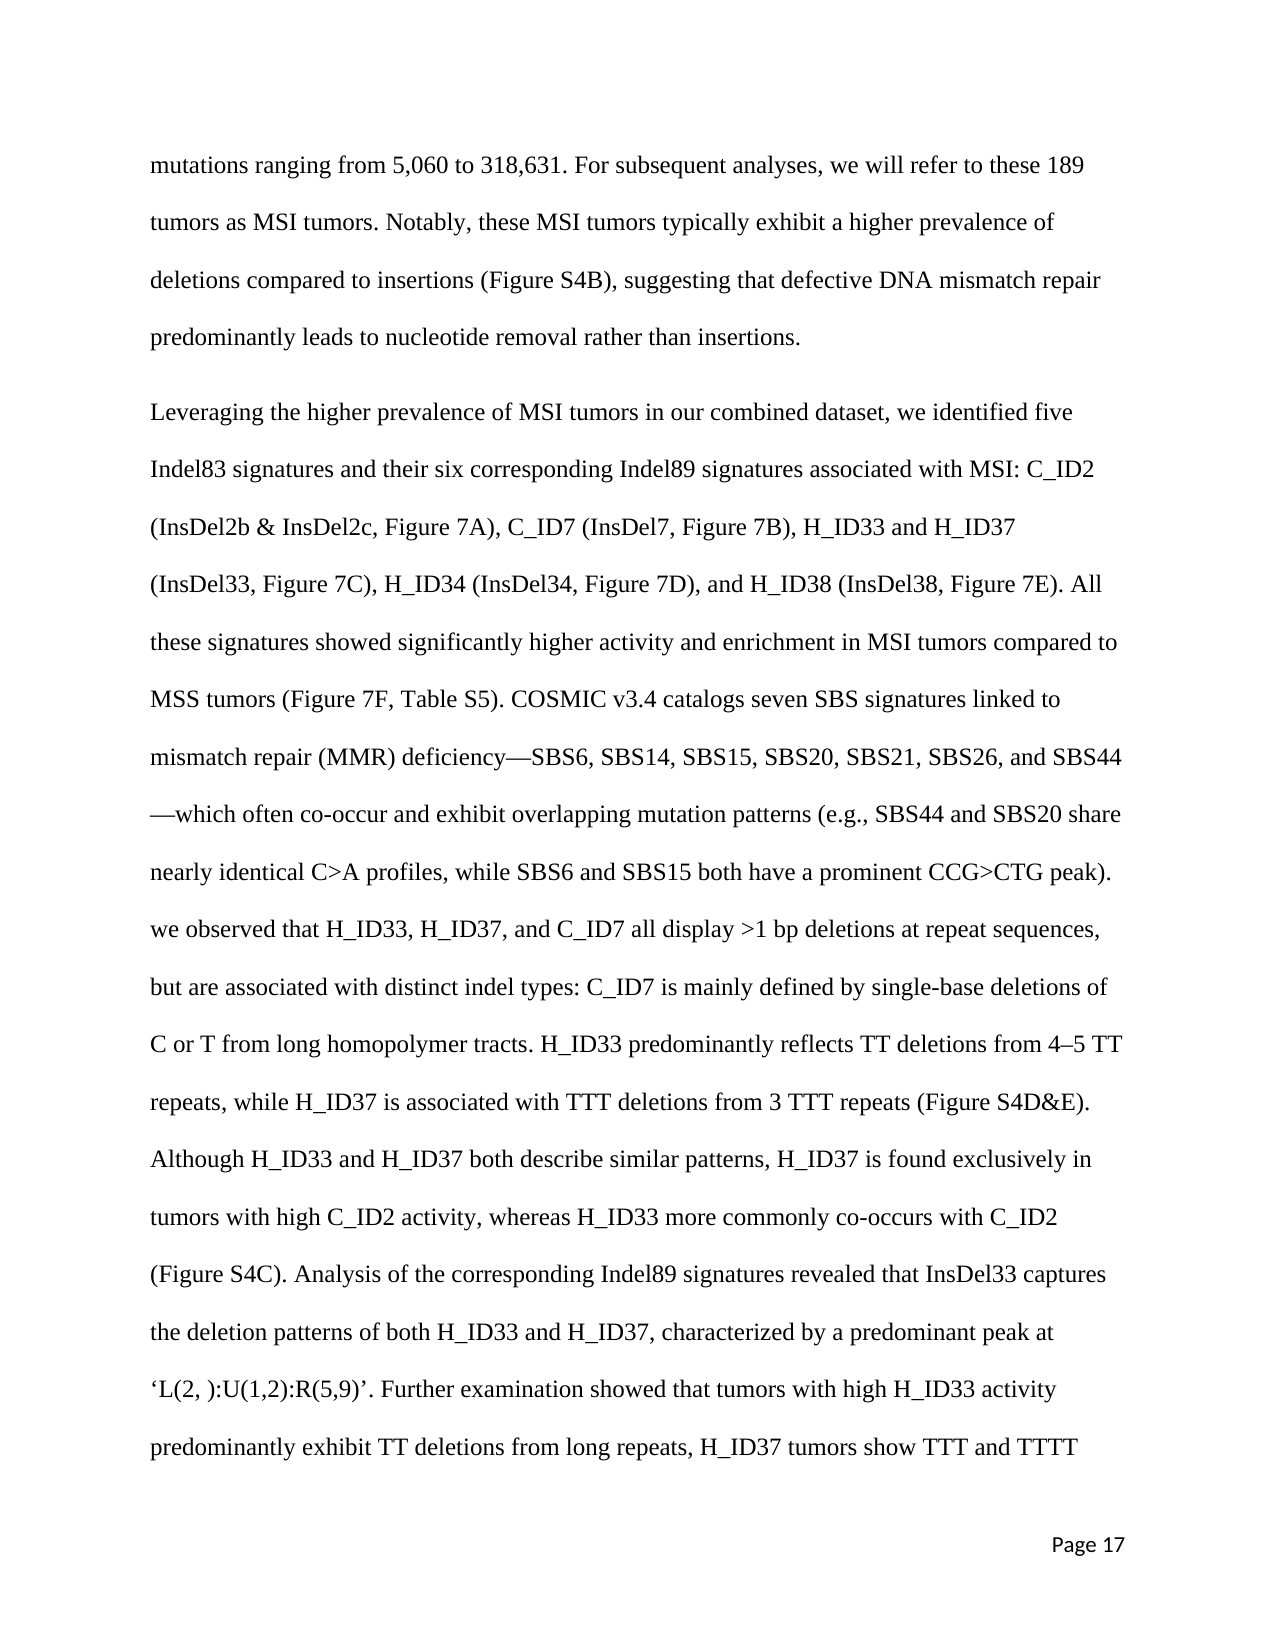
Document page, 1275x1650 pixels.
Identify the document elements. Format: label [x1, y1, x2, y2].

text [150, 397, 1125, 1460]
text [150, 150, 1125, 351]
